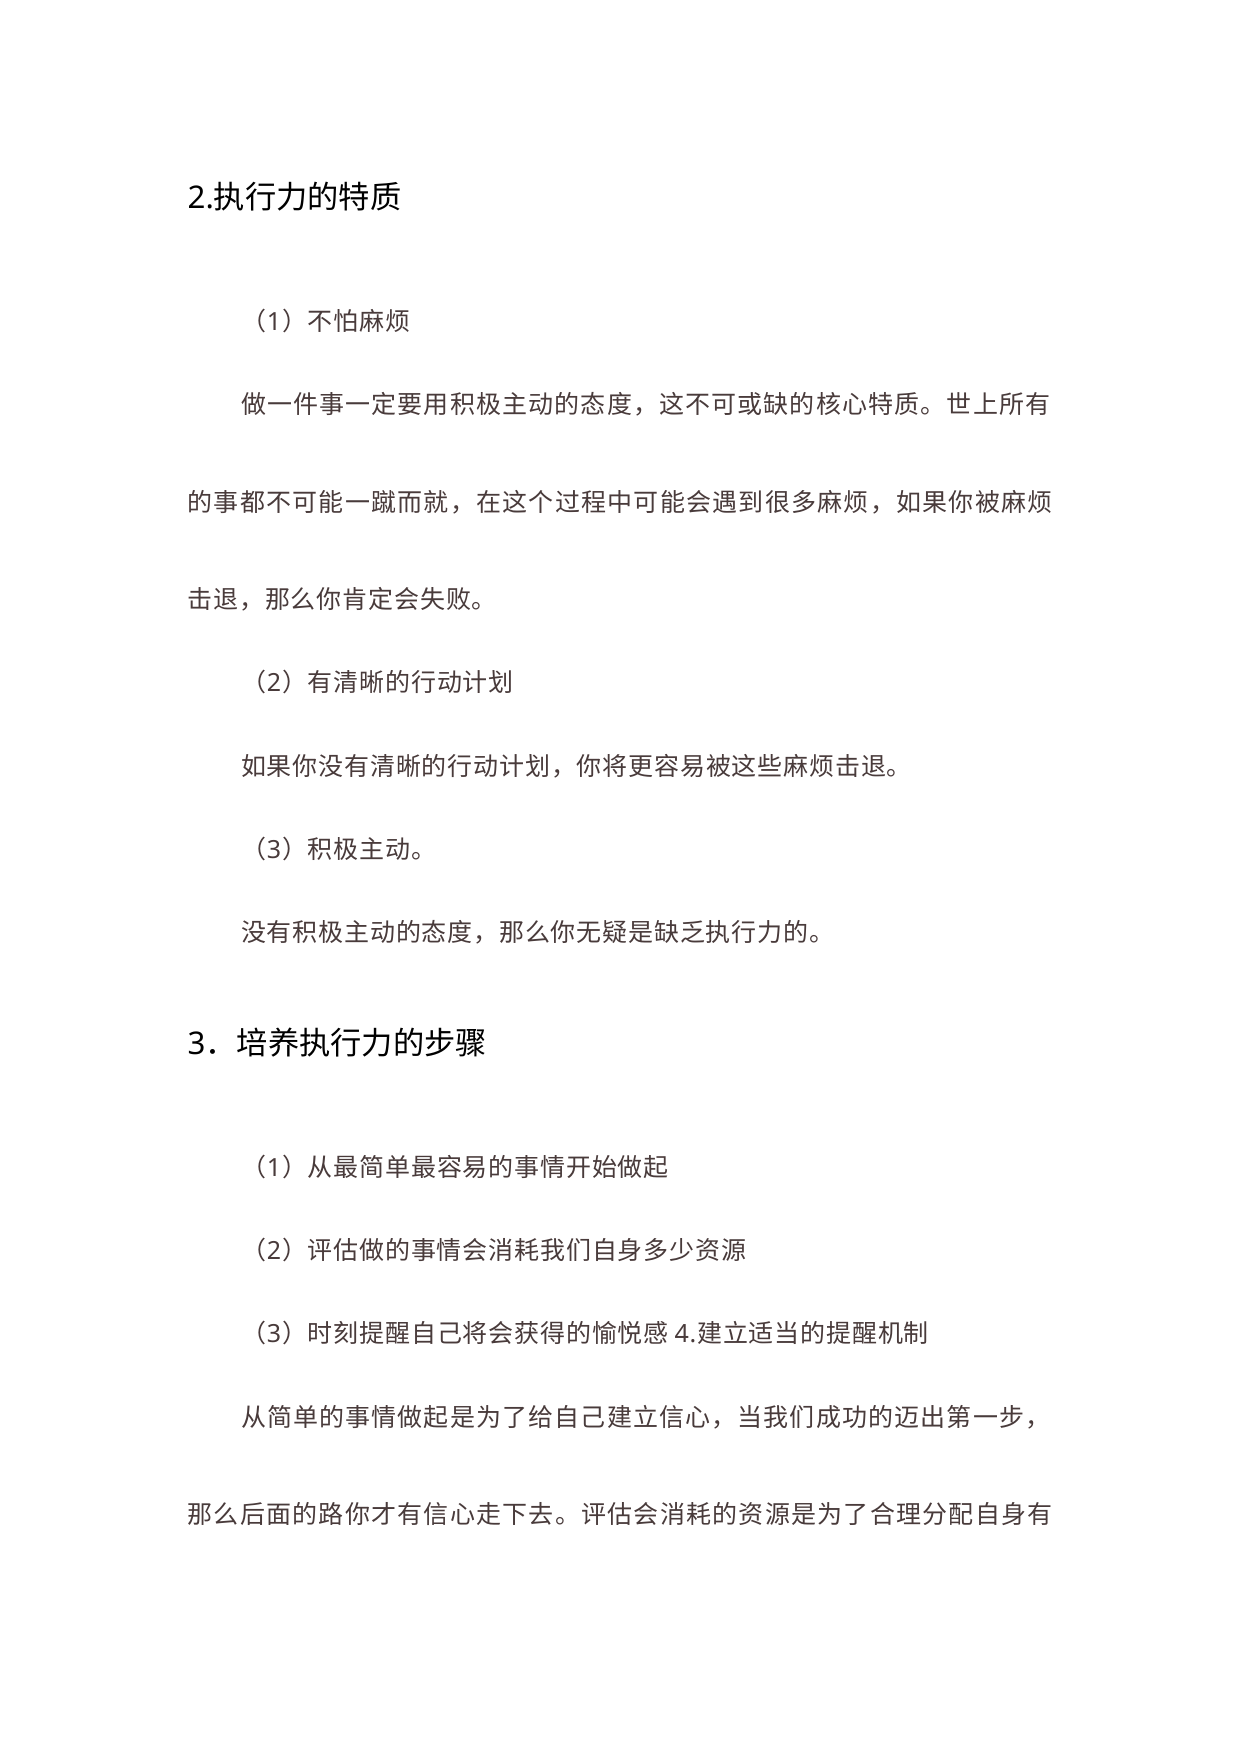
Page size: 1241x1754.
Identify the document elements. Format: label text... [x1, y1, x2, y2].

text 做一件事一定要用积极主动的态度，这不可或缺的核心特质。世上所有的事都不可能一蹴而就，在这个过程中可能会遇到很多麻烦，如果你被麻烦击退，那么你肯定会失败。 [187, 370, 1053, 630]
text （2）评估做的事情会消耗我们自身多少资源 [187, 1216, 1053, 1281]
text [187, 1383, 1053, 1545]
text 没有积极主动的态度，那么你无疑是缺乏执行力的。 [187, 898, 1053, 963]
text （1）不怕麻烦 [187, 287, 1053, 352]
text （1）从最简单最容易的事情开始做起 [187, 1133, 1053, 1198]
text （3）积极主动。 [187, 815, 1053, 880]
text （2）有清晰的行动计划 [187, 648, 1053, 713]
text （3）时刻提醒自己将会获得的愉悦感4.建立适当的提醒机制 [187, 1299, 1053, 1364]
subtitle 3．培养执行力的步骤 [187, 1008, 1053, 1073]
text 如果你没有清晰的行动计划，你将更容易被这些麻烦击退。 [187, 732, 1053, 797]
subtitle 2.执行力的特质 [187, 162, 1053, 227]
